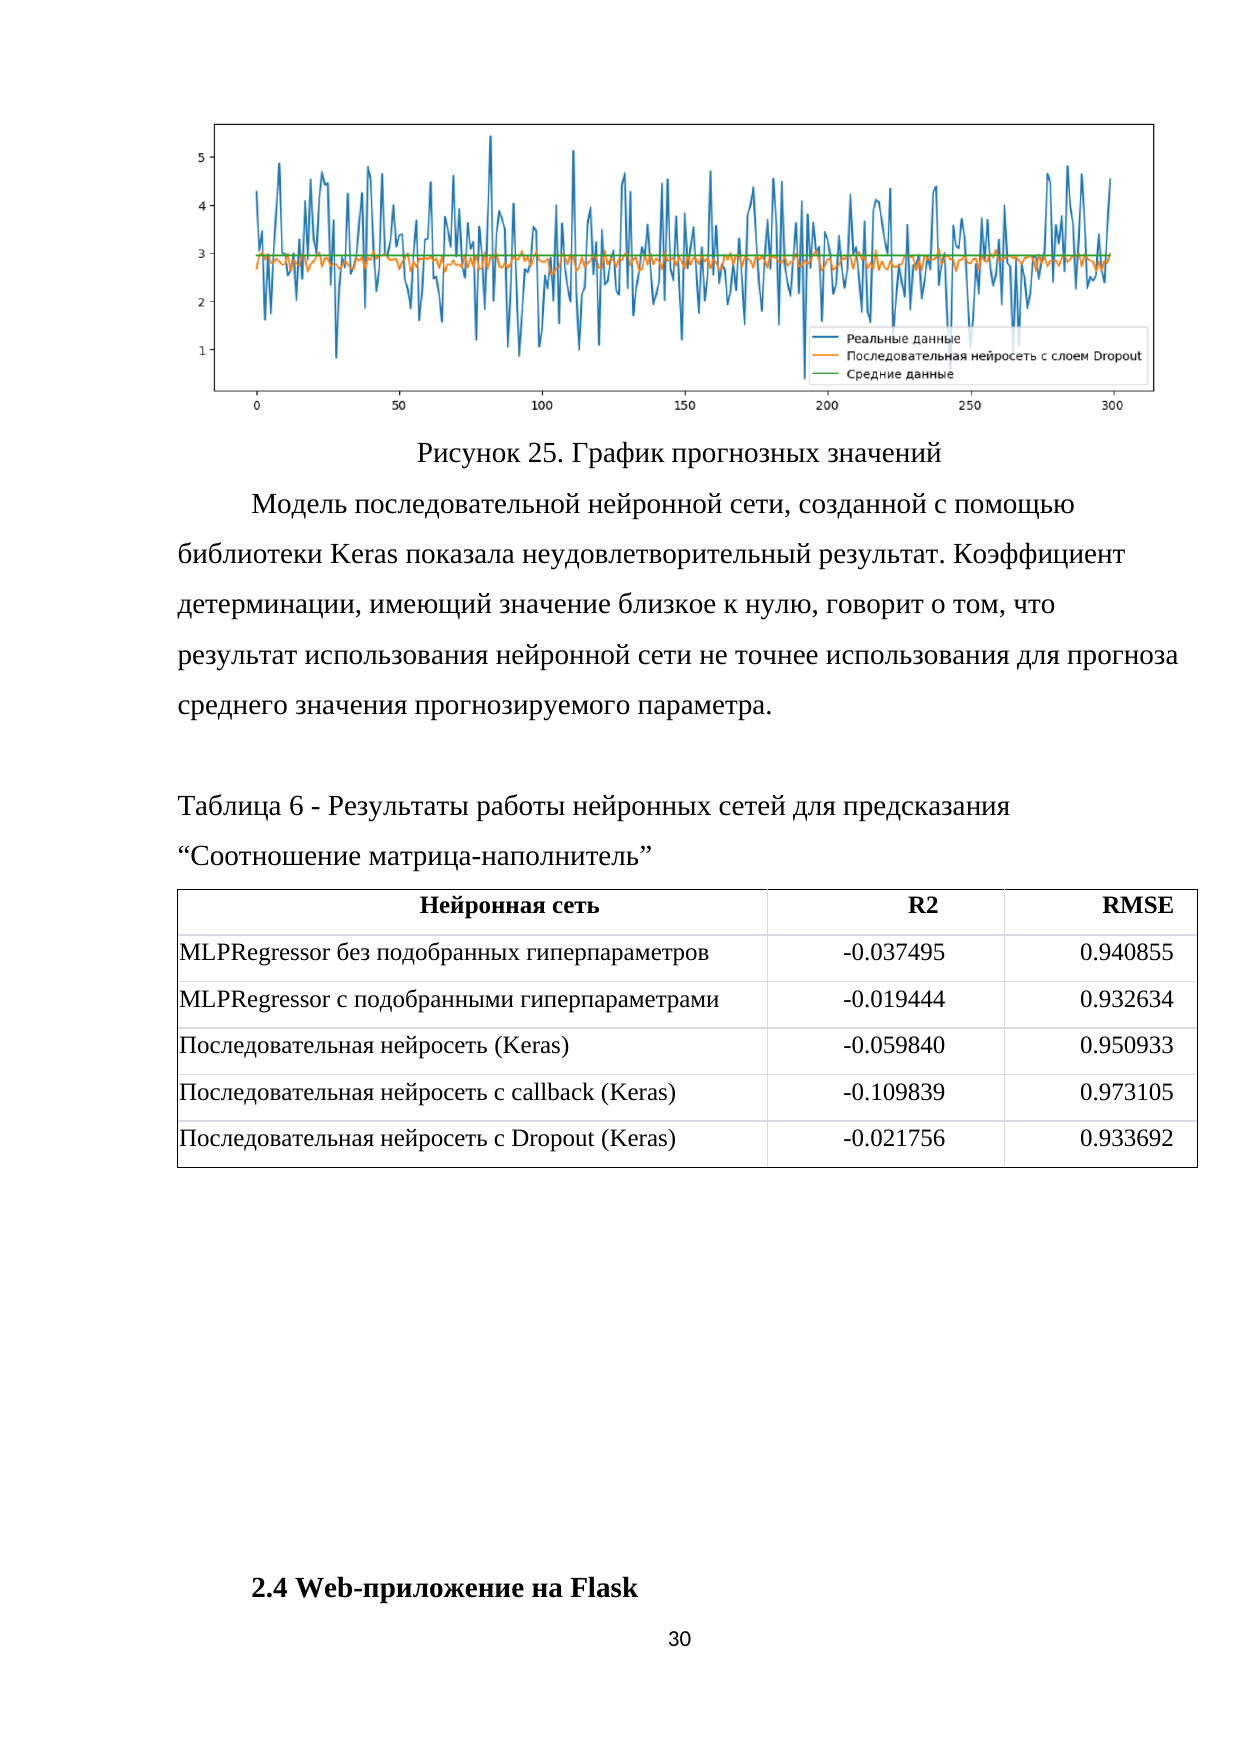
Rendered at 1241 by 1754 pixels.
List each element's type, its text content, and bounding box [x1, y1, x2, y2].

table_cell -0.021756 [768, 1122, 1004, 1167]
text Таблица 6 - Результаты работы нейронных сетей для предсказания “Соотношение матрица-наполнитель” [177, 788, 1181, 872]
table_cell -0.019444 [768, 982, 1004, 1027]
table_header Нейронная сеть [178, 890, 767, 934]
text Модель последовательной нейронной сети, созданной с помощью библиотеки Keras показала неудовлетворительный результат. Коэффициент детерминации, имеющий значение близкое к нулю, говорит о том, что результат использования нейронной сети не точнее использования для прогноза среднего значения прогнозируемого параметра. [177, 486, 1181, 721]
table_header RMSE [1005, 890, 1197, 934]
table_cell 0.933692 [1005, 1122, 1197, 1167]
table_cell 0.973105 [1005, 1075, 1197, 1120]
table_cell -0.109839 [768, 1075, 1004, 1120]
text 2.4 Web-приложение на Flask [177, 1570, 1181, 1603]
table_cell Последовательная нейросеть с Dropout (Keras) [178, 1122, 767, 1167]
table_cell 0.932634 [1005, 982, 1197, 1027]
table_cell Последовательная нейросеть с callback (Keras) [178, 1075, 767, 1120]
table_cell MLPRegressor с подобранными гиперпараметрами [178, 982, 767, 1027]
table_cell 0.950933 [1005, 1029, 1197, 1074]
text Рисунок 25. График прогнозных значений [177, 436, 1181, 469]
table_cell -0.059840 [768, 1029, 1004, 1074]
table_cell Последовательная нейросеть (Keras) [178, 1029, 767, 1074]
table_cell -0.037495 [768, 936, 1004, 981]
table_cell 0.940855 [1005, 936, 1197, 981]
picture [192, 118, 1167, 422]
table_cell MLPRegressor без подобранных гиперпараметров [178, 936, 767, 981]
table_header R2 [768, 890, 1004, 934]
